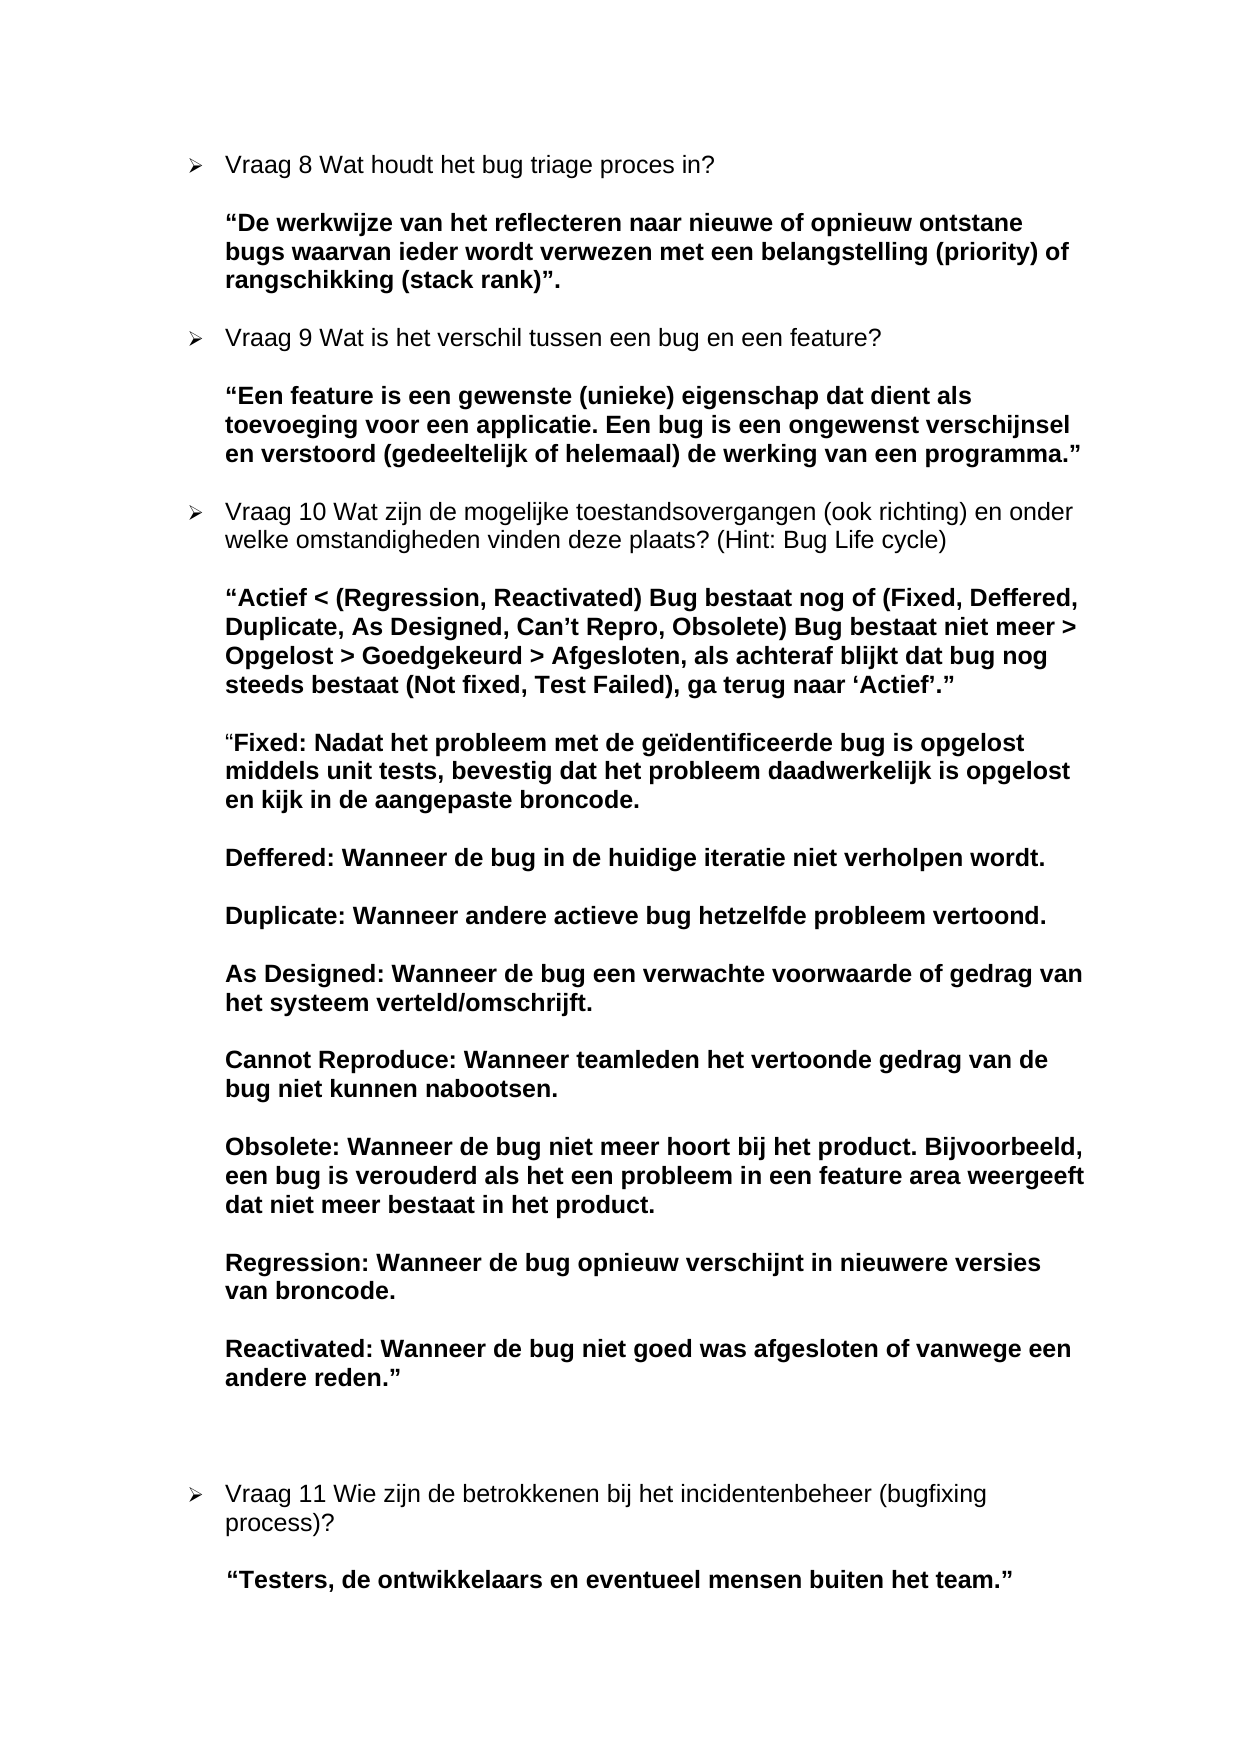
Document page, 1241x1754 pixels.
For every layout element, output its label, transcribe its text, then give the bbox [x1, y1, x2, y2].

list Vraag 8 Wat houdt het bug triage proces in? [187, 150, 1090, 179]
text Deffered: Wanneer de bug in de huidige iteratie niet verholpen wordt. [225, 843, 1090, 872]
text “Actief < (Regression, Reactivated) Bug bestaat nog of (Fixed, Deffered, Duplicate, As Designed, Can’t Repro, Obsolete) Bug bestaat niet meer > Opgelost > Goedgekeurd > Afgesloten, als achteraf blijkt dat bug nog steeds bestaat (Not fixed, Test Failed), ga terug naar ‘Actief’.” [225, 583, 1090, 698]
text “Fixed: Nadat het probleem met de geïdentificeerde bug is opgelost middels unit tests, bevestig dat het probleem daadwerkelijk is opgelost en kijk in de aangepaste broncode. [225, 727, 1090, 814]
list Vraag 9 Wat is het verschil tussen een bug en een feature? [187, 323, 1090, 352]
text Reactivated: Wanneer de bug niet goed was afgesloten of vanwege een andere reden.” [225, 1334, 1090, 1392]
text “De werkwijze van het reflecteren naar nieuwe of opnieuw ontstane bugs waarvan ieder wordt verwezen met een belangstelling (priority) of rangschikking (stack rank)”. [225, 208, 1090, 294]
text Regression: Wanneer de bug opnieuw verschijnt in nieuwere versies van broncode. [225, 1247, 1090, 1305]
text Cannot Reproduce: Wanneer teamleden het vertoonde gedrag van de bug niet kunnen nabootsen. [225, 1045, 1090, 1103]
text “Testers, de ontwikkelaars en eventueel mensen buiten het team.” [150, 1565, 1090, 1594]
text Duplicate: Wanneer andere actieve bug hetzelfde probleem vertoond. [225, 901, 1090, 929]
text Obsolete: Wanneer de bug niet meer hoort bij het product. Bijvoorbeeld, een bug is verouderd als het een probleem in een feature area weergeeft dat niet meer bestaat in het product. [225, 1132, 1090, 1218]
text As Designed: Wanneer de bug een verwachte voorwaarde of gedrag van het systeem verteld/omschrijft. [225, 959, 1090, 1016]
text “Een feature is een gewenste (unieke) eigenschap dat dient als toevoeging voor een applicatie. Een bug is een ongewenst verschijnsel en verstoord (gedeeltelijk of helemaal) de werking van een programma.” [225, 381, 1090, 467]
list Vraag 10 Wat zijn de mogelijke toestandsovergangen (ook richting) en onder welke omstandigheden vinden deze plaats? (Hint: Bug Life cycle) [187, 497, 1090, 554]
list Vraag 11 Wie zijn de betrokkenen bij het incidentenbeheer (bugfixing process)? [187, 1479, 1090, 1536]
